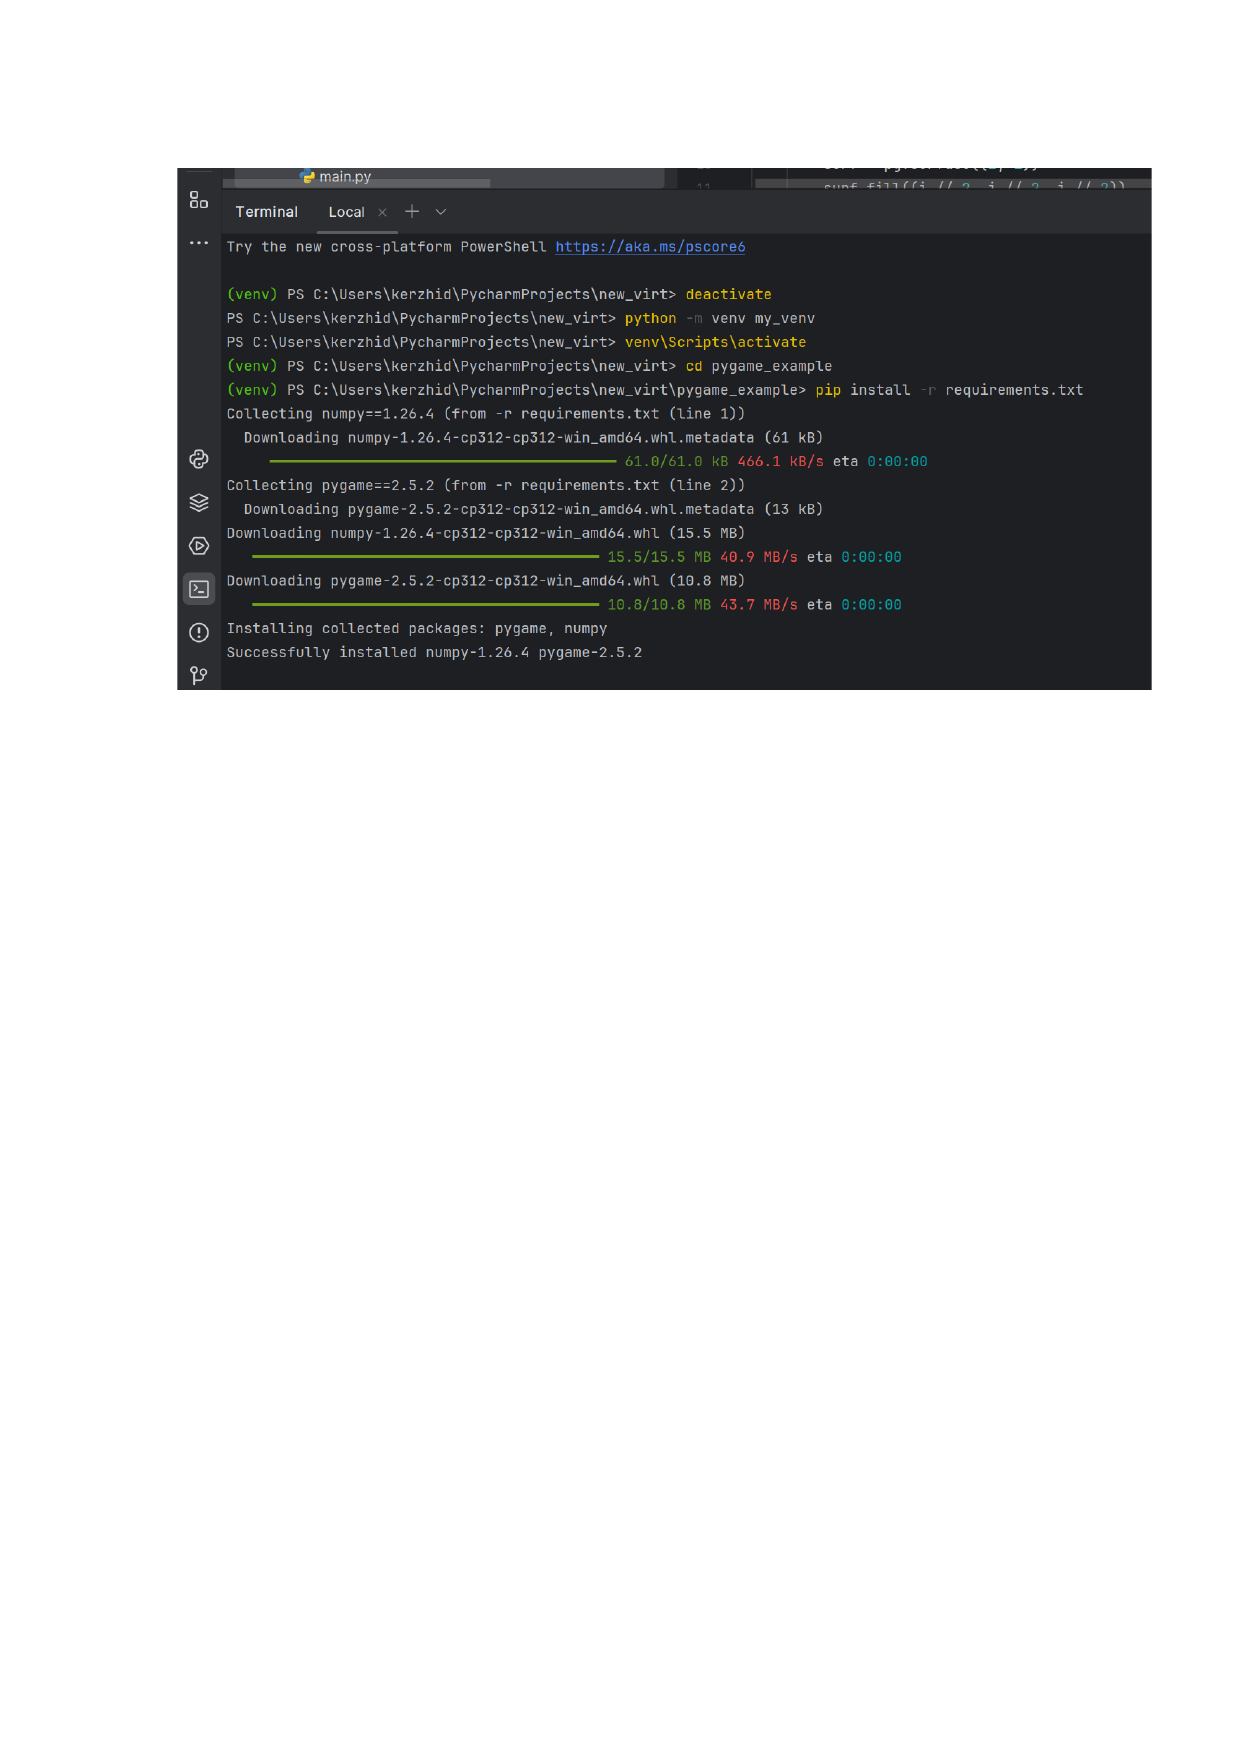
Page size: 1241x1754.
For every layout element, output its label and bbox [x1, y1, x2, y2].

picture [177, 168, 1152, 690]
